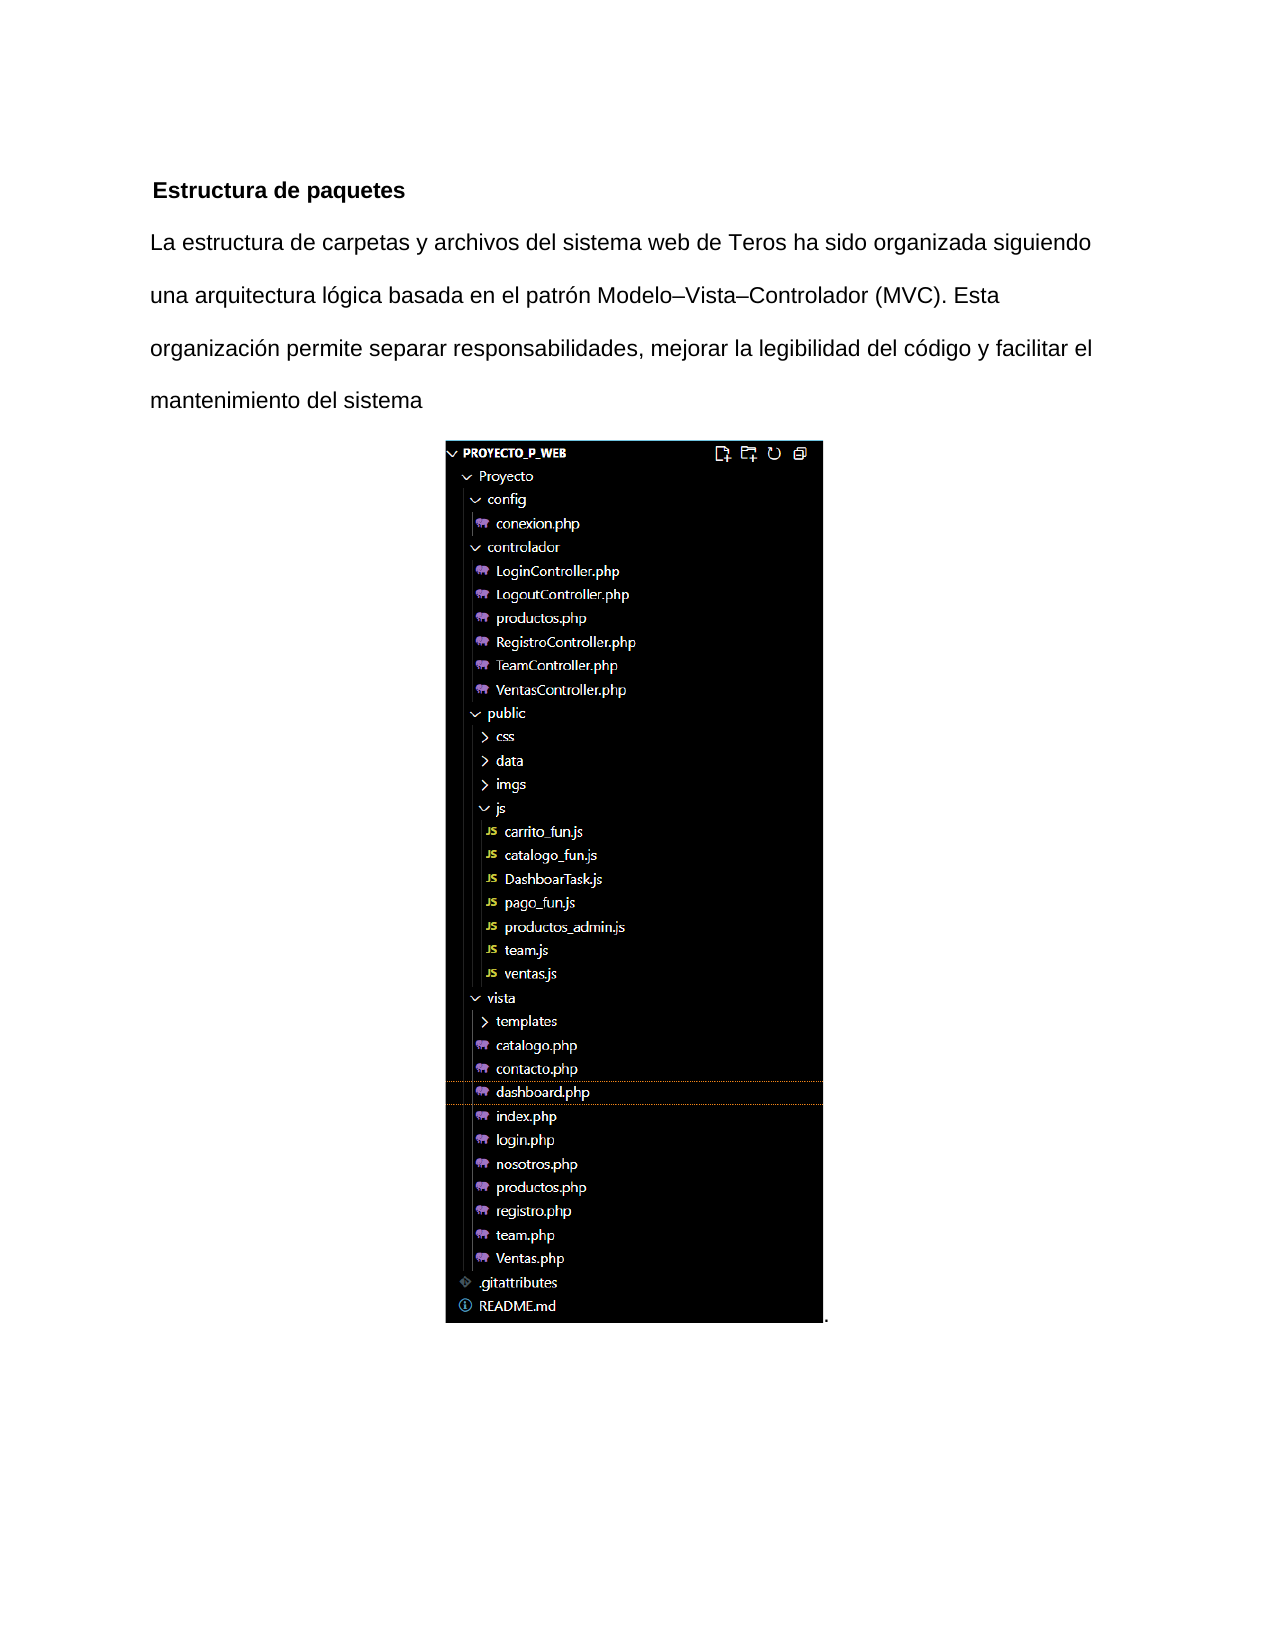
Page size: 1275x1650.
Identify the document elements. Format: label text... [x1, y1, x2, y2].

subtitle Estructura de paquetes [152, 177, 1125, 203]
text La estructura de carpetas y archivos del sistema web de Teros ha sido organizada siguiendo una arquitectura lógica basada en el patrón Modelo–Vista–Controlador (MVC). Esta organización permite separar responsabilidades, mejorar la legibilidad del código y facilitar el mantenimiento del sistema [150, 229, 1125, 414]
picture [445, 440, 824, 1323]
